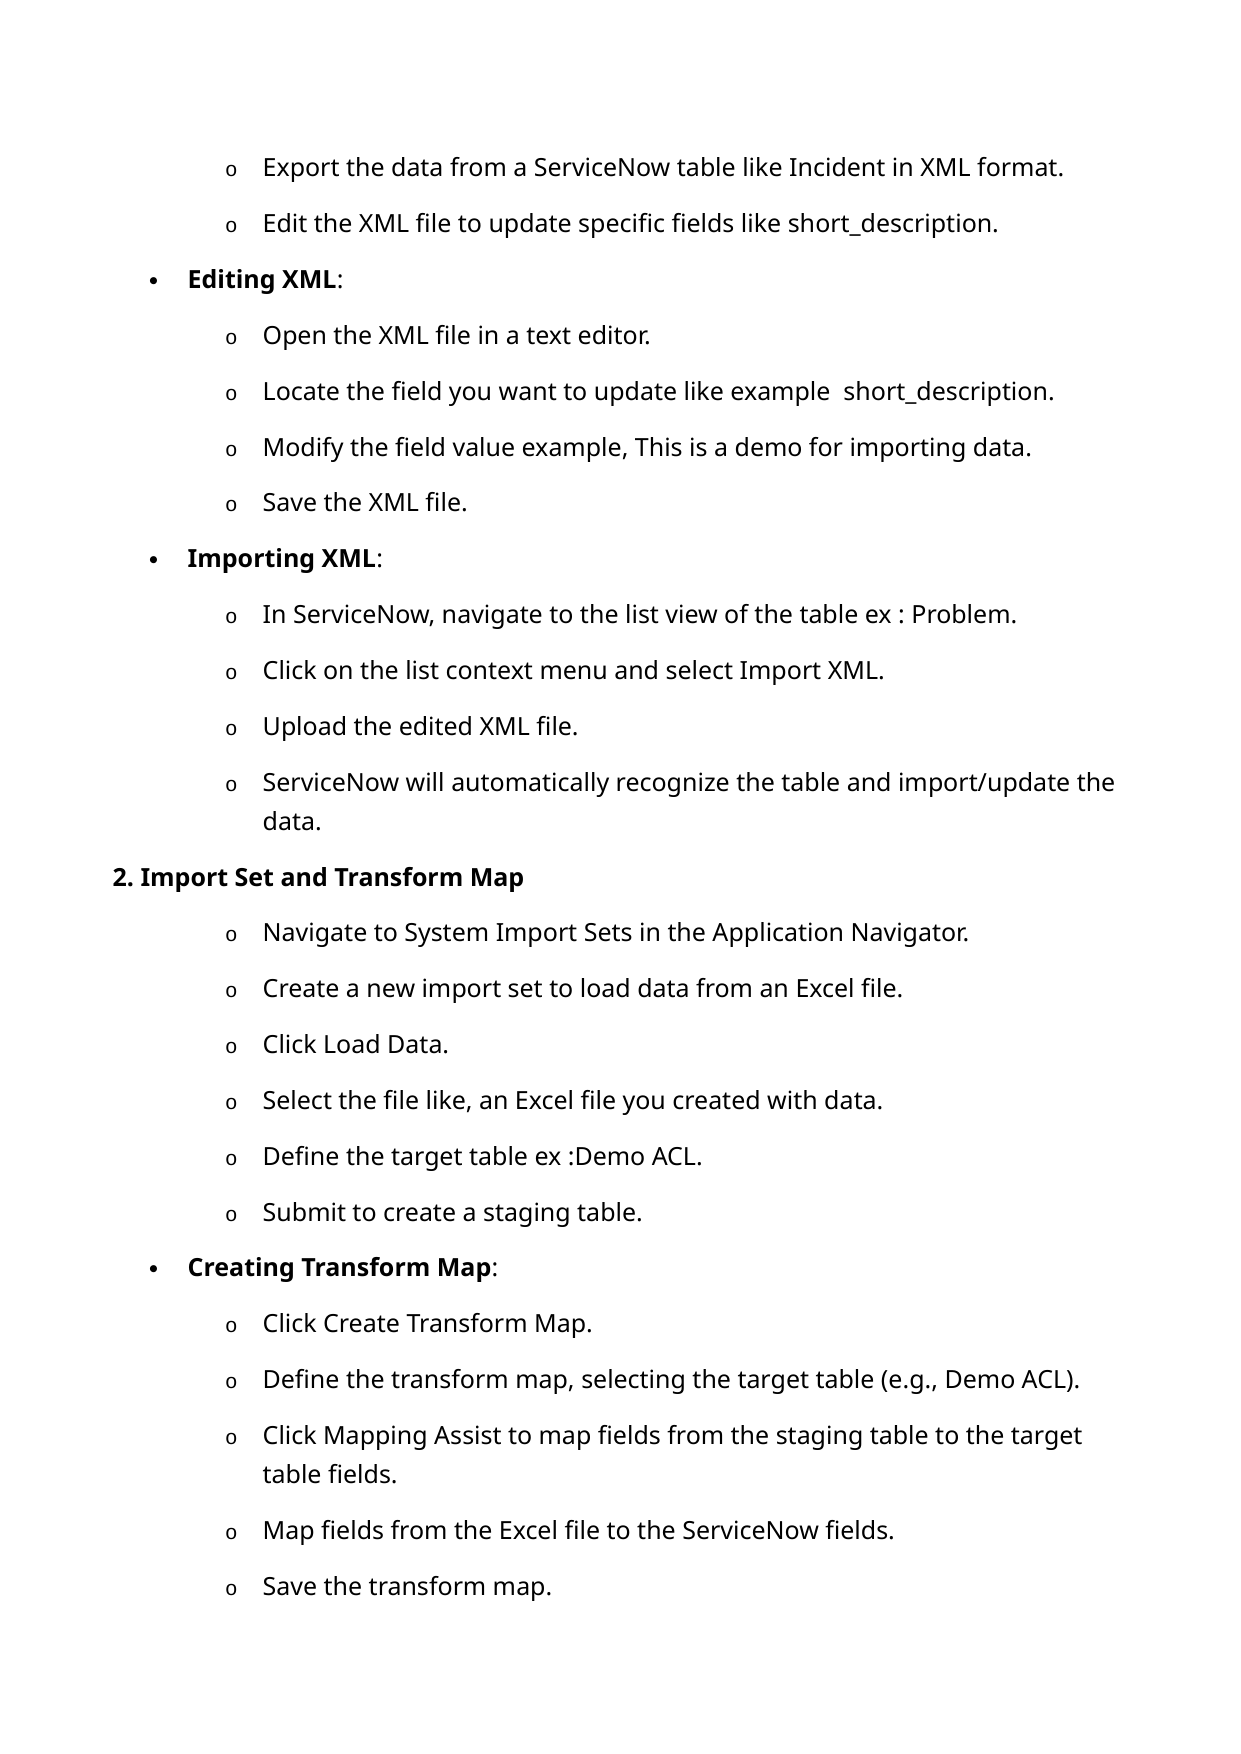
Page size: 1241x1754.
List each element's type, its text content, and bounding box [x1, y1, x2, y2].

list Click Load Data. [225, 1027, 1128, 1061]
list Click Mapping Assist to map fields from the staging table to the target table fields. [225, 1417, 1128, 1491]
list In ServiceNow, navigate to the list view of the table ex : Problem. [225, 597, 1128, 631]
list Map fields from the Excel file to the ServiceNow fields. [225, 1512, 1128, 1547]
list Select the file like, an Excel file you created with data. [225, 1082, 1128, 1117]
list Click Create Transform Map. [225, 1306, 1128, 1340]
list Save the transform map. [225, 1568, 1128, 1602]
list Define the target table ex :Demo ACL. [225, 1138, 1128, 1172]
list Open the XML file in a text editor. [225, 317, 1128, 352]
list Modify the field value example, This is a demo for importing data. [225, 429, 1128, 463]
list Editing XML: [150, 262, 1128, 296]
list Navigate to System Import Sets in the Application Navigator. [225, 915, 1128, 949]
list Save the XML file. [225, 485, 1128, 519]
list Locate the field you want to update like example short_description. [225, 373, 1128, 407]
list ServiceNow will automatically recognize the table and import/update the data. [225, 764, 1128, 837]
list Creating Transform Map: [150, 1250, 1128, 1284]
list Edit the XML file to update specific fields like short_description. [225, 206, 1128, 240]
list Create a new import set to load data from an Excel file. [225, 971, 1128, 1005]
list Define the transform map, selecting the target table (e.g., Demo ACL). [225, 1362, 1128, 1396]
list Click on the list context menu and select Import XML. [225, 652, 1128, 687]
list Upload the edited XML file. [225, 708, 1128, 742]
text 2. Import Set and Transform Map [112, 859, 1128, 893]
list Importing XML: [150, 541, 1128, 575]
list Export the data from a ServiceNow table like Incident in XML format. [225, 150, 1128, 184]
list Submit to create a staging table. [225, 1194, 1128, 1228]
